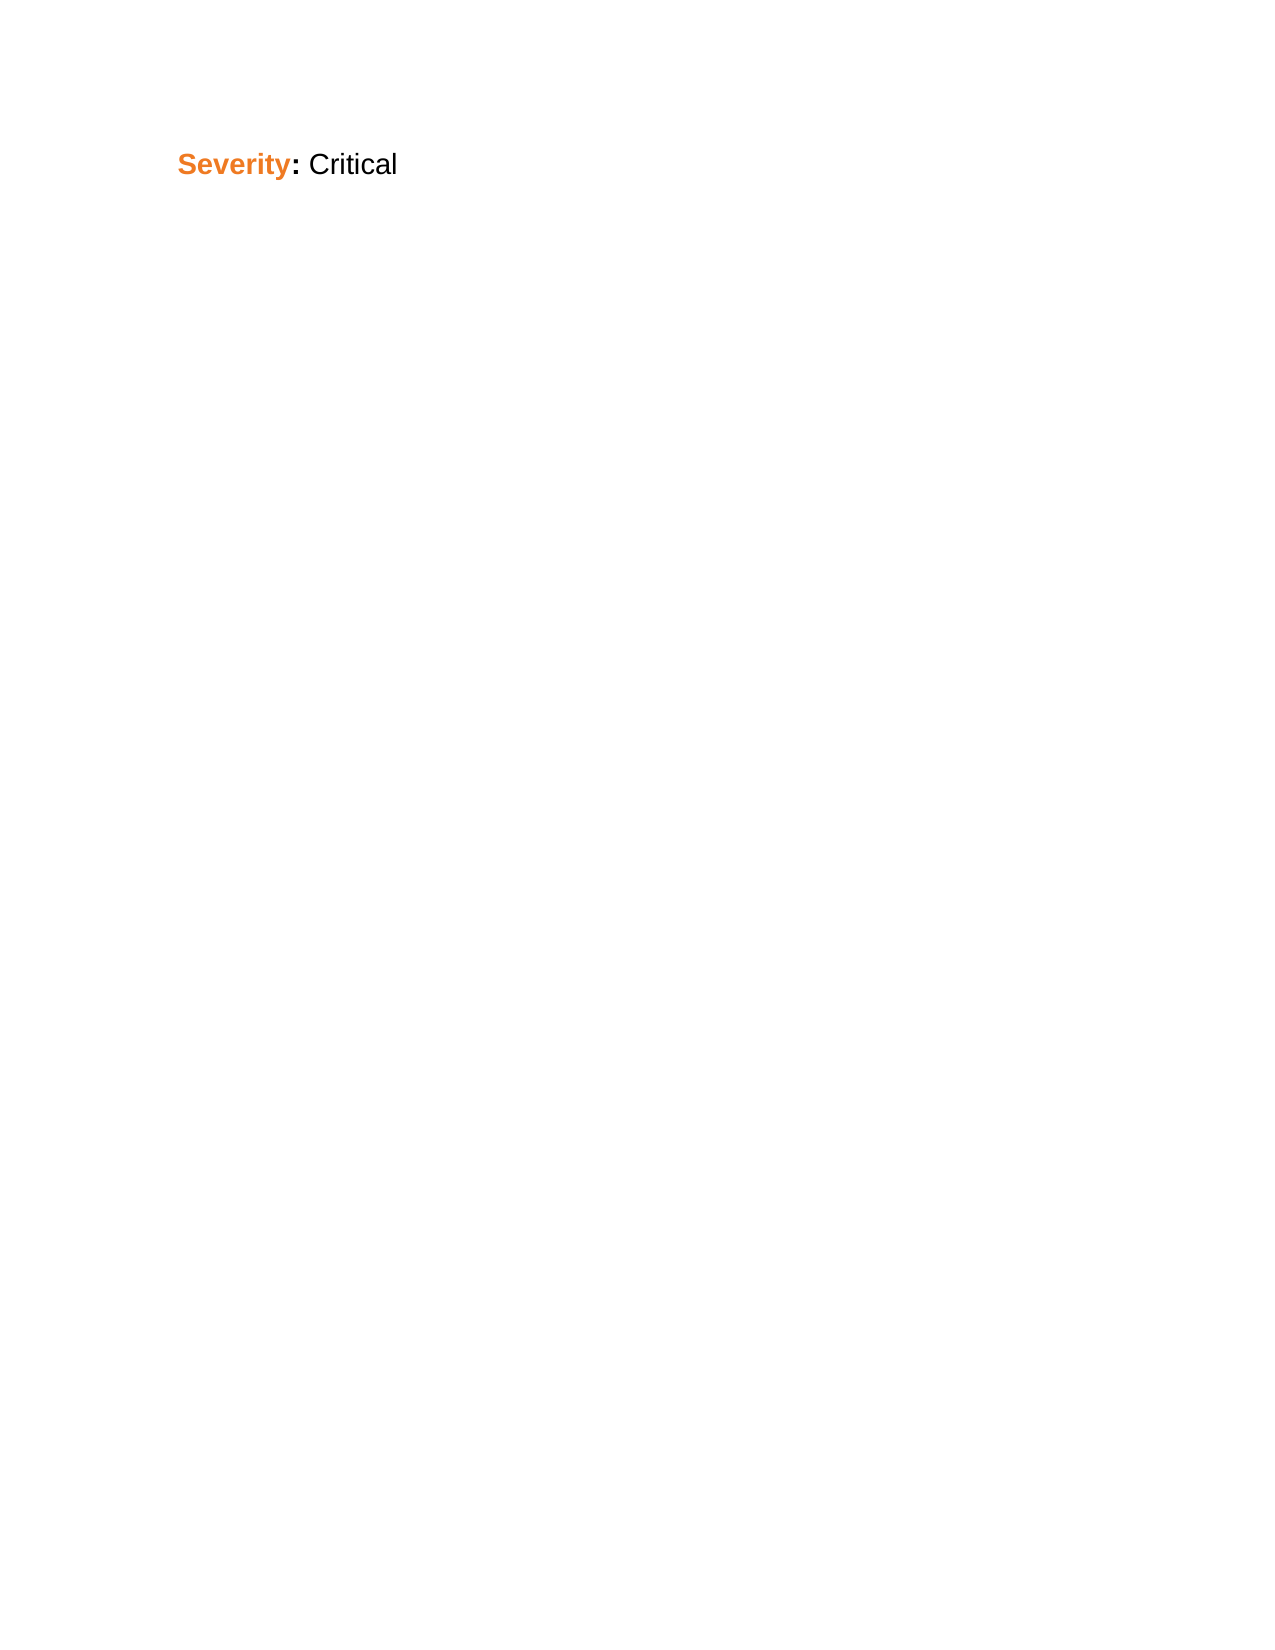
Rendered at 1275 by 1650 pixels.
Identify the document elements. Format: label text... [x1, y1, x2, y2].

text Severity: Critical [177, 147, 1186, 180]
